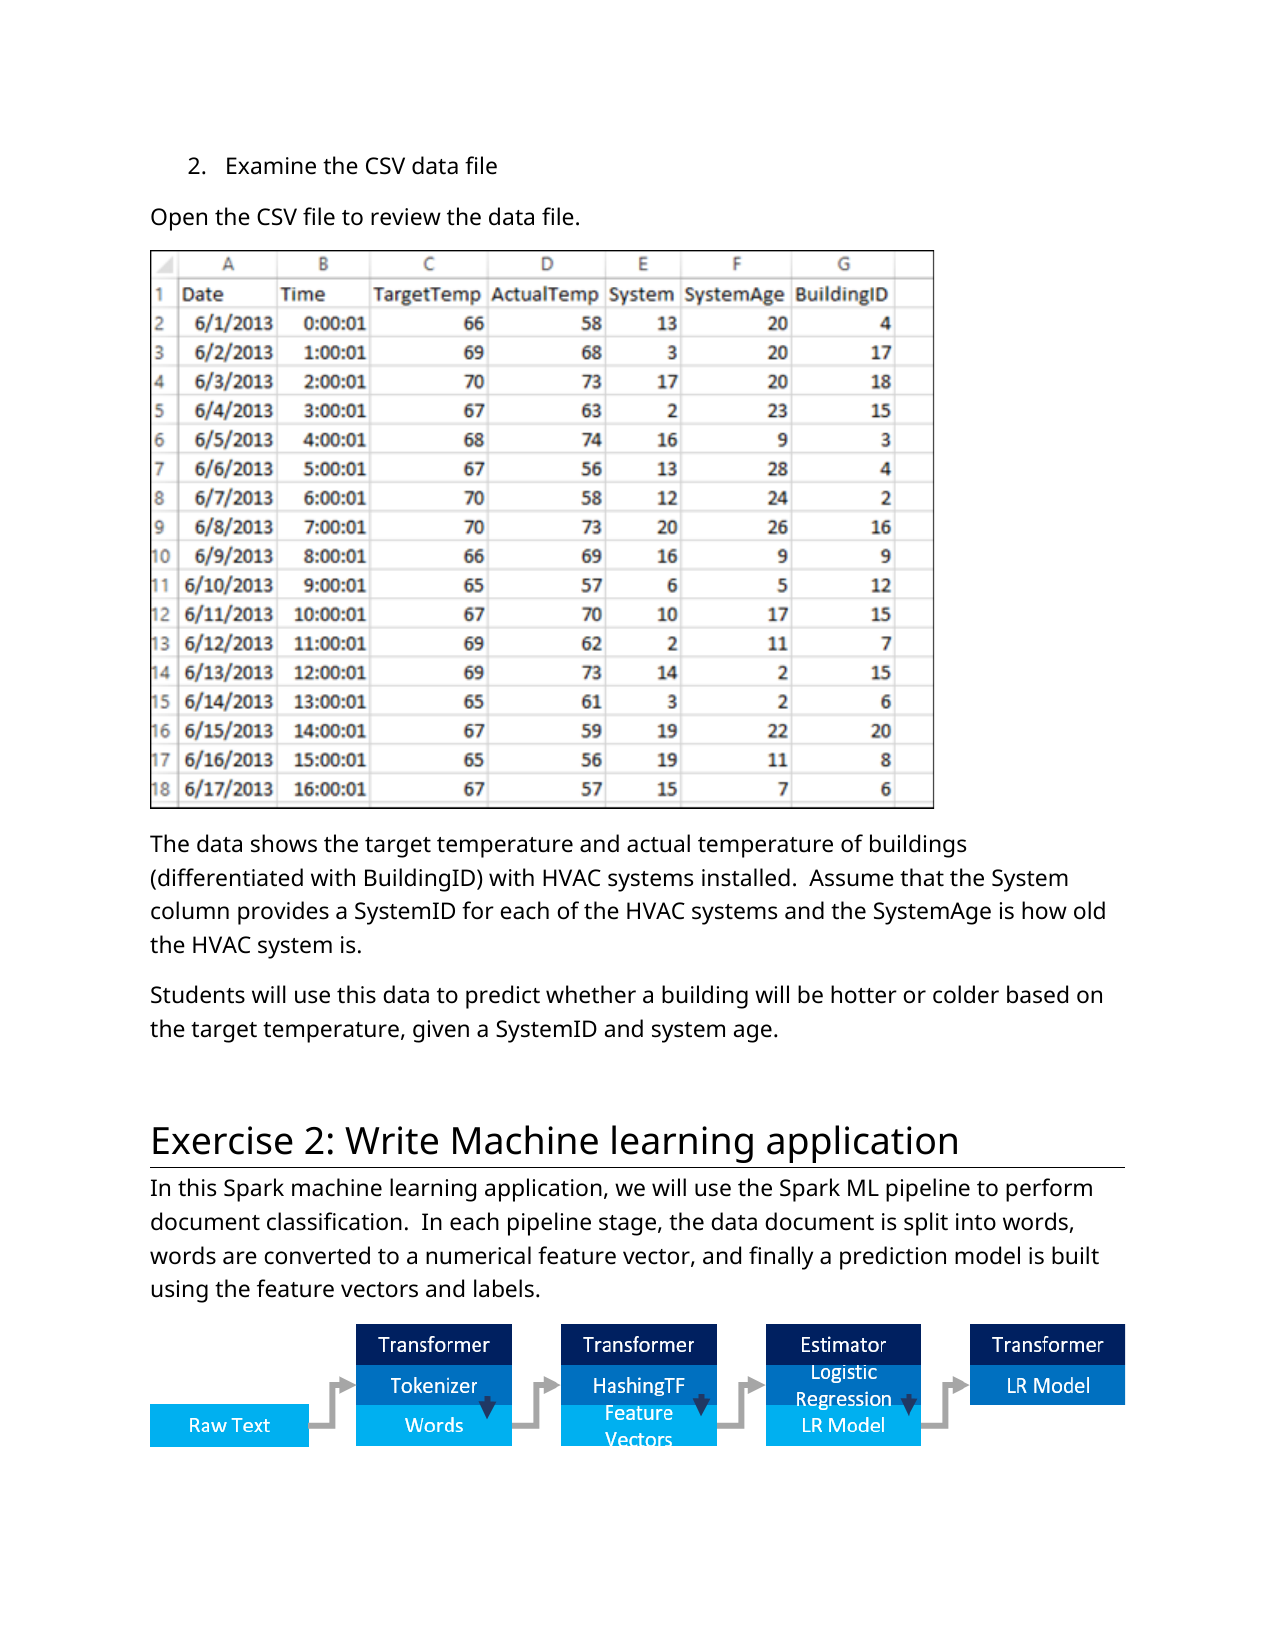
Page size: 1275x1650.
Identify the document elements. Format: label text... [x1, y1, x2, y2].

subtitle Exercise 2: Write Machine learning application [150, 1114, 1125, 1167]
picture [150, 1323, 1125, 1466]
text Students will use this data to predict whether a building will be hotter or colder based on the target temperature, given a SystemID and system age. [150, 979, 1125, 1044]
list Examine the CSV data file [187, 150, 1125, 181]
text The data shows the target temperature and actual temperature of buildings (differentiated with BuildingID) with HVAC systems installed. Assume that the System column provides a SystemID for each of the HVAC systems and the SystemAge is how old the HVAC system is. [150, 828, 1125, 960]
picture [150, 250, 935, 809]
text Open the CSV file to review the data file. [150, 200, 1125, 232]
